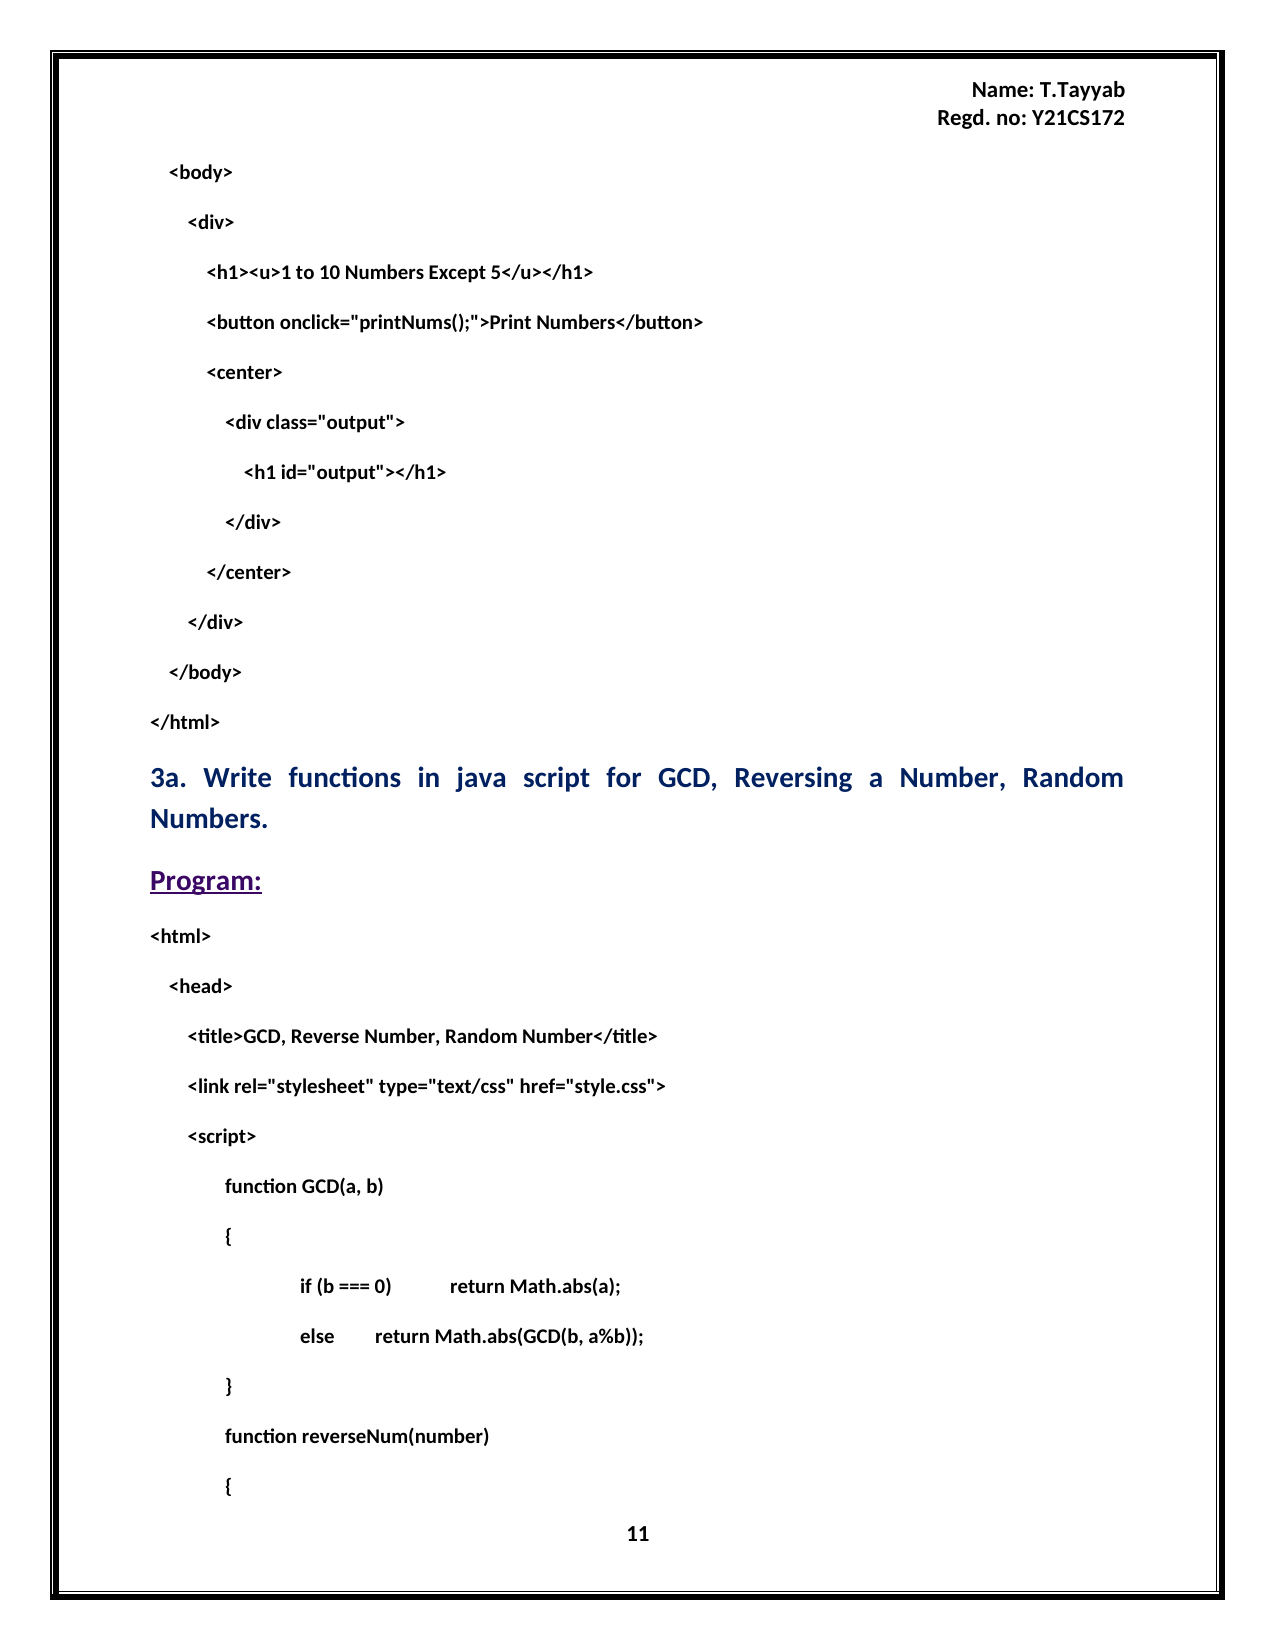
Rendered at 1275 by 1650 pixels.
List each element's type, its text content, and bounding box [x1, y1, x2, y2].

text <center> [150, 359, 1125, 384]
text <head> [150, 973, 1125, 999]
text <div class="output"> [150, 409, 1125, 434]
text 3a. Write functions in java script for GCD, Reversing a Number, Random Numbers. [150, 759, 1125, 836]
text <script> [150, 1123, 1125, 1149]
text <body> [150, 159, 1125, 184]
text <div> [150, 209, 1125, 234]
text } [150, 1373, 1125, 1399]
text </body> [150, 659, 1125, 684]
text <h1><u>1 to 10 Numbers Except 5</u></h1> [150, 259, 1125, 284]
text Program: [150, 862, 1125, 897]
text <html> [150, 923, 1125, 949]
text </div> [150, 509, 1125, 534]
text { [150, 1473, 1125, 1499]
text <title>GCD, Reverse Number, Random Number</title> [150, 1023, 1125, 1049]
text else return Math.abs(GCD(b, a%b)); [150, 1323, 1125, 1349]
text function reverseNum(number) [150, 1423, 1125, 1449]
text </html> [150, 709, 1125, 734]
text </div> [150, 609, 1125, 634]
text { [150, 1223, 1125, 1249]
text </center> [150, 559, 1125, 584]
text <h1 id="output"></h1> [150, 459, 1125, 484]
text <link rel="stylesheet" type="text/css" href="style.css"> [150, 1073, 1125, 1099]
text function GCD(a, b) [150, 1173, 1125, 1199]
text if (b === 0) return Math.abs(a); [150, 1273, 1125, 1299]
text <button onclick="printNums();">Print Numbers</button> [150, 309, 1125, 334]
